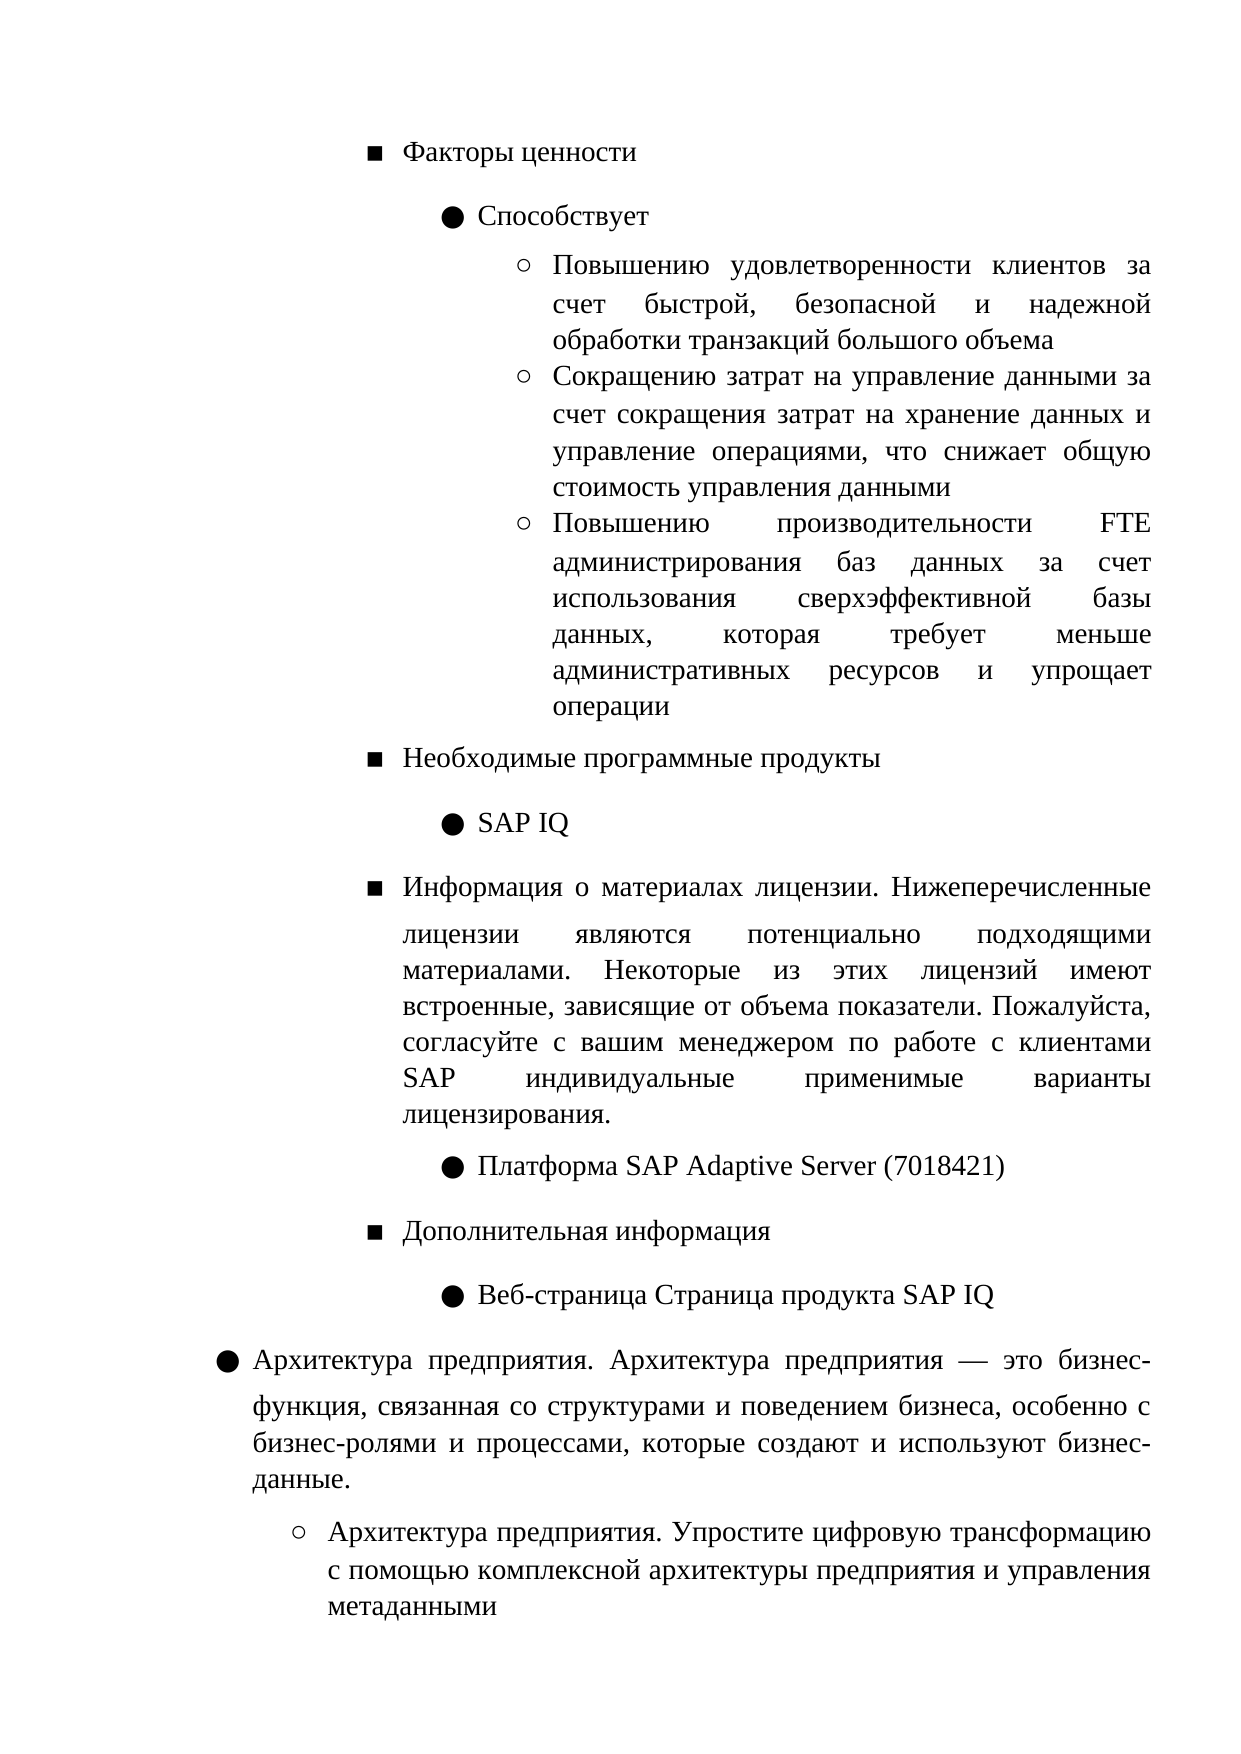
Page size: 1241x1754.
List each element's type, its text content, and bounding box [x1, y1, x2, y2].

list Факторы ценности [365, 118, 1152, 178]
list Информация о материалах лицензии. Нижеперечисленные лицензии являются потенциально подходящими материалами. Некоторые из этих лицензий имеют встроенные, зависящие от объема показатели. Пожалуйста, согласуйте с вашим менеджером по работе с клиентами SAP индивидуальные применимые варианты лицензирования. [365, 853, 1152, 1130]
list Способствует [440, 183, 1152, 242]
list Сокращению затрат на управление данными за счет сокращения затрат на хранение данных и управление операциями, что снижает общую стоимость управления данными [515, 358, 1152, 502]
list Необходимые программные продукты [365, 724, 1152, 784]
list Веб-страница Страница продукта SAP IQ [440, 1262, 1152, 1321]
list Повышению удовлетворенности клиентов за счет быстрой, безопасной и надежной обработки транзакций большого объема [515, 247, 1152, 355]
list Дополнительная информация [365, 1197, 1152, 1257]
list SAP IQ [440, 789, 1152, 849]
list Архитектура предприятия. Архитектура предприятия — это бизнес-функция, связанная со структурами и поведением бизнеса, особенно с бизнес-ролями и процессами, которые создают и используют бизнес-данные. [215, 1326, 1152, 1494]
list Повышению производительности FTE администрирования баз данных за счет использования сверхэффективной базы данных, которая требует меньше административных ресурсов и упрощает операции [515, 505, 1152, 722]
list Платформа SAP Adaptive Server (7018421) [440, 1133, 1152, 1192]
list Архитектура предприятия. Упростите цифровую трансформацию с помощью комплексной архитектуры предприятия и управления метаданными [290, 1514, 1152, 1622]
